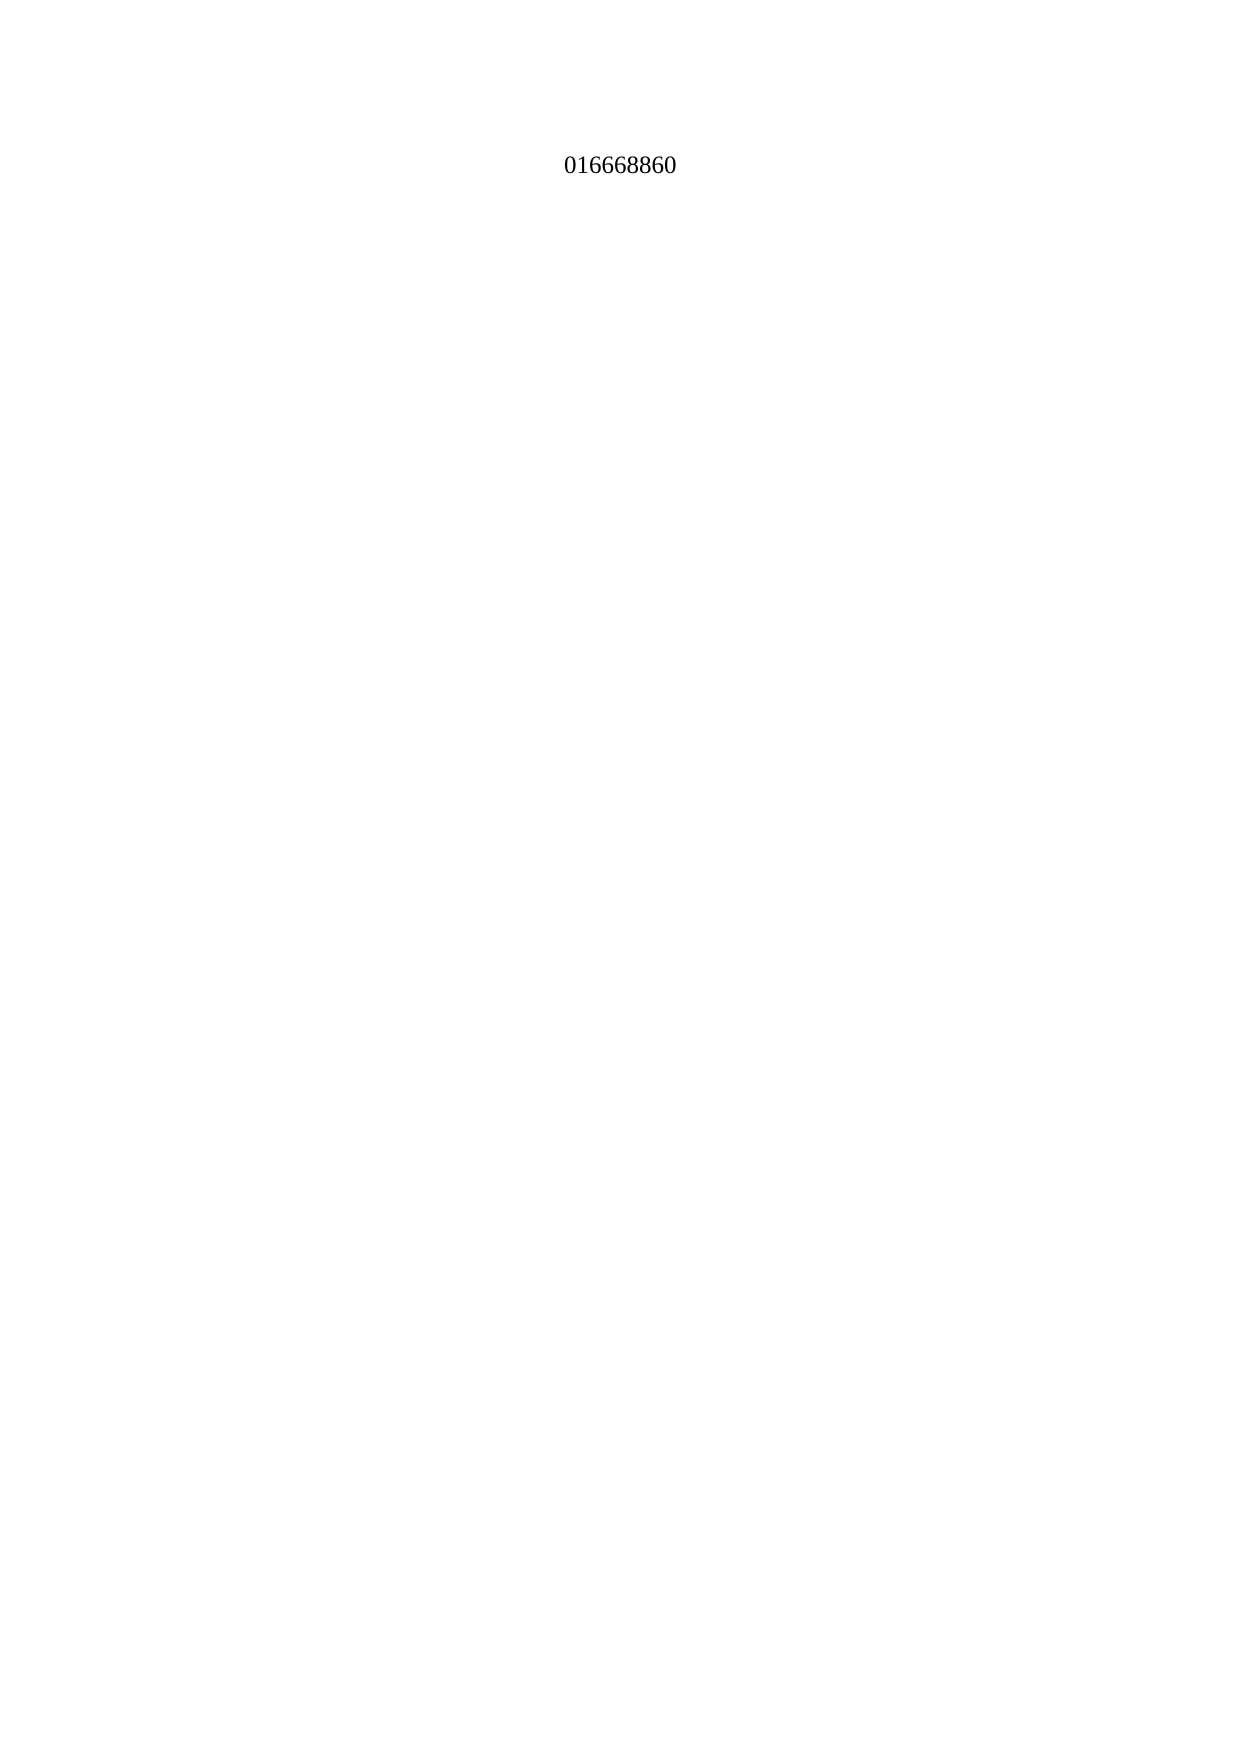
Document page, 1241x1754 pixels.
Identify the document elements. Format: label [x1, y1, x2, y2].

text [150, 150, 1090, 179]
